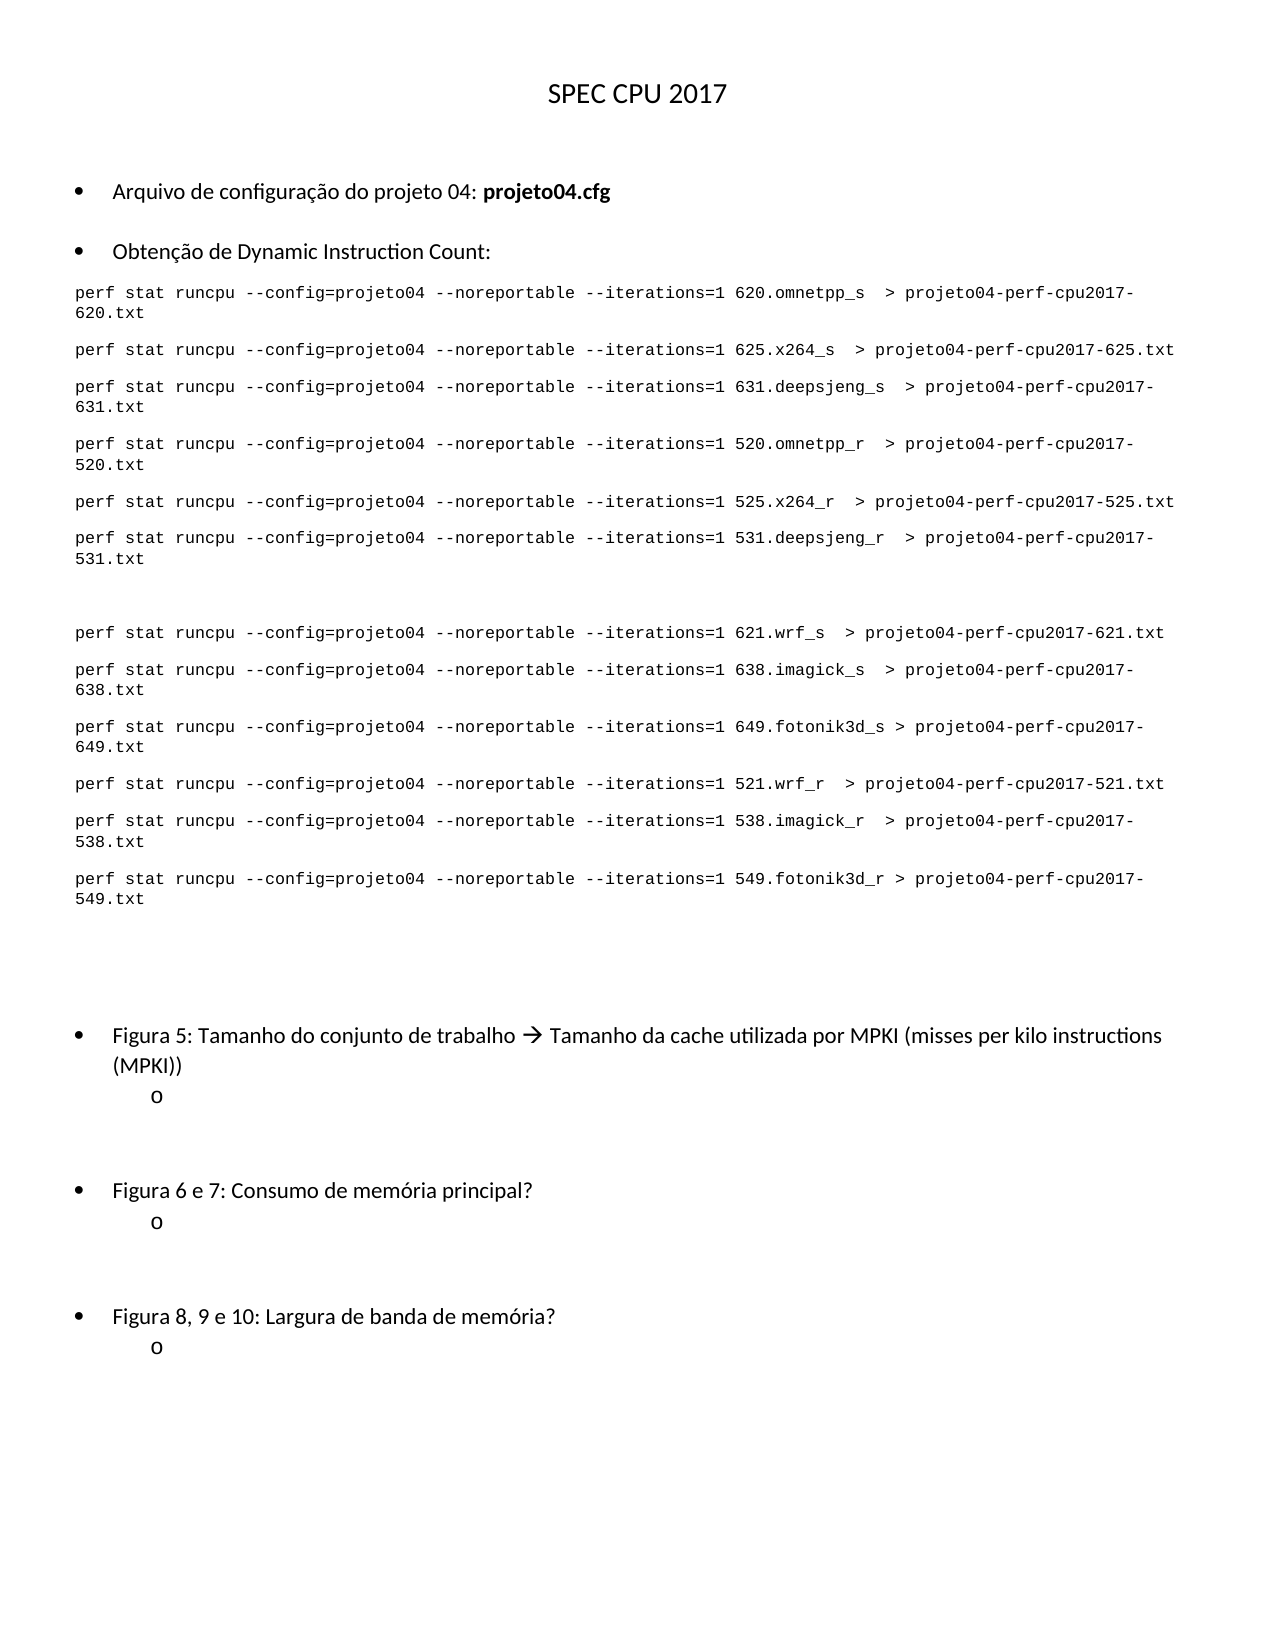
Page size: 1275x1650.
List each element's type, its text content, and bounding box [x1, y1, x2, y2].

text SPEC CPU 2017 [75, 75, 1200, 111]
list Arquivo de configuração do projeto 04: projeto04.cfg [75, 177, 1200, 205]
text perf stat runcpu --config=projeto04 --noreportable --iterations=1 549.fotonik3d_r > projeto04-perf-cpu2017-549.txt [75, 870, 1200, 909]
text perf stat runcpu --config=projeto04 --noreportable --iterations=1 649.fotonik3d_s > projeto04-perf-cpu2017-649.txt [75, 719, 1200, 758]
list Figura 5: Tamanho do conjunto de trabalho Tamanho da cache utilizada por MPKI (misses per kilo instructions (MPKI)) [75, 1021, 1200, 1079]
list Obtenção de Dynamic Instruction Count: [75, 237, 1200, 265]
text perf stat runcpu --config=projeto04 --noreportable --iterations=1 625.x264_s > projeto04-perf-cpu2017-625.txt [75, 342, 1200, 360]
text perf stat runcpu --config=projeto04 --noreportable --iterations=1 520.omnetpp_r > projeto04-perf-cpu2017-520.txt [75, 436, 1200, 475]
text perf stat runcpu --config=projeto04 --noreportable --iterations=1 638.imagick_s > projeto04-perf-cpu2017-638.txt [75, 661, 1200, 701]
text perf stat runcpu --config=projeto04 --noreportable --iterations=1 621.wrf_s > projeto04-perf-cpu2017-621.txt [75, 624, 1200, 643]
text perf stat runcpu --config=projeto04 --noreportable --iterations=1 525.x264_r > projeto04-perf-cpu2017-525.txt [75, 493, 1200, 512]
text perf stat runcpu --config=projeto04 --noreportable --iterations=1 538.imagick_r > projeto04-perf-cpu2017-538.txt [75, 813, 1200, 852]
text perf stat runcpu --config=projeto04 --noreportable --iterations=1 521.wrf_r > projeto04-perf-cpu2017-521.txt [75, 776, 1200, 795]
list Figura 6 e 7: Consumo de memória principal? [75, 1177, 1200, 1205]
text perf stat runcpu --config=projeto04 --noreportable --iterations=1 631.deepsjeng_s > projeto04-perf-cpu2017-631.txt [75, 378, 1200, 418]
list Figura 8, 9 e 10: Largura de banda de memória? [75, 1302, 1200, 1330]
text perf stat runcpu --config=projeto04 --noreportable --iterations=1 620.omnetpp_s > projeto04-perf-cpu2017-620.txt [75, 284, 1200, 323]
text perf stat runcpu --config=projeto04 --noreportable --iterations=1 531.deepsjeng_r > projeto04-perf-cpu2017-531.txt [75, 530, 1200, 569]
